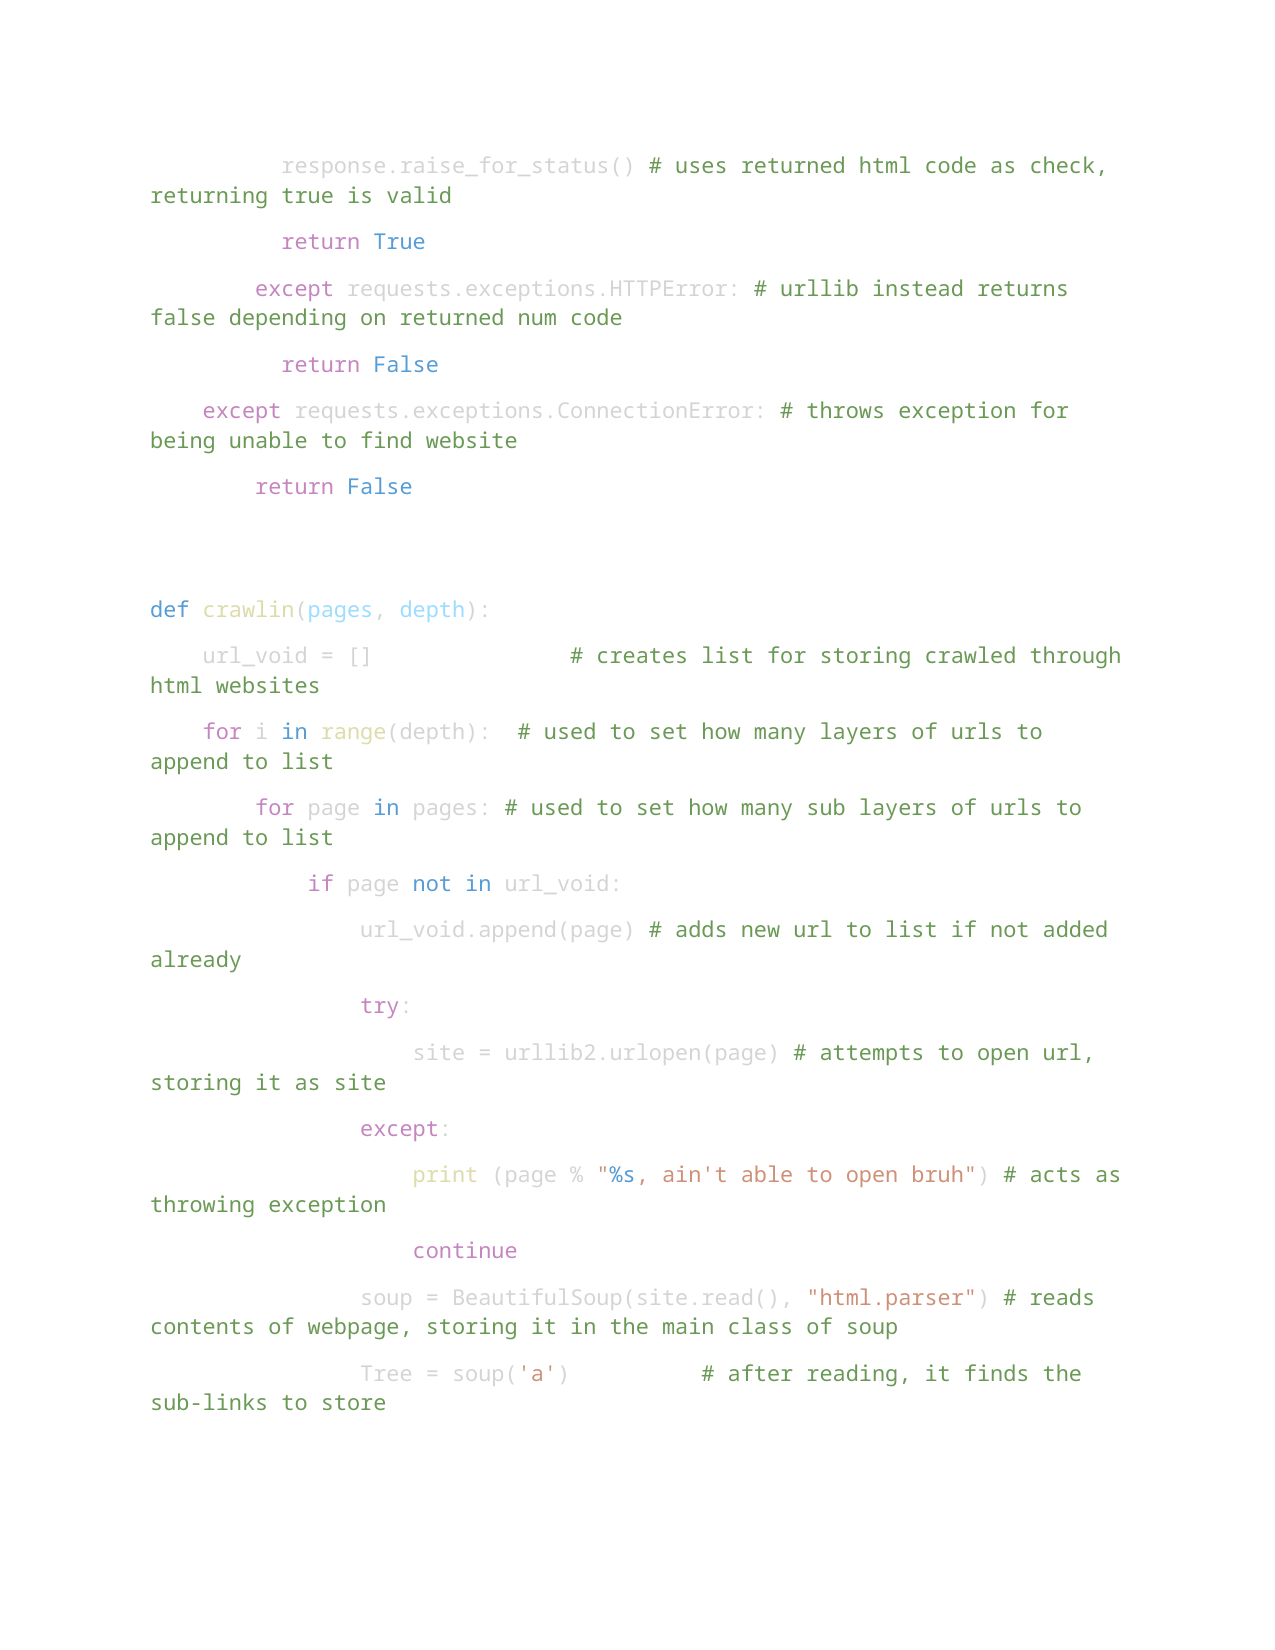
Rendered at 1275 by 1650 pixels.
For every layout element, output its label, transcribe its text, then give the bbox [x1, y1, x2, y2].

text return False [150, 471, 1125, 501]
text for i in range(depth): # used to set how many layers of urls to append to list [150, 716, 1125, 775]
text site = urllib2.urlopen(page) # attempts to open url, storing it as site [150, 1036, 1125, 1096]
text except requests.exceptions.HTTPError: # urllib instead returns false depending on returned num code [150, 272, 1125, 332]
text except: [150, 1112, 1125, 1142]
text url_void = [] # creates list for storing crawled through html websites [150, 639, 1125, 699]
text def crawlin(pages, depth): [150, 593, 1125, 623]
text except requests.exceptions.ConnectionError: # throws exception for being unable to find website [150, 395, 1125, 454]
text return False [150, 348, 1125, 378]
text print (page % "%s, ain't able to open bruh") # acts as throwing exception [150, 1159, 1125, 1218]
text url_void.append(page) # adds new url to list if not added already [150, 914, 1125, 973]
text Tree = soup('a') # after reading, it finds the sub-links to store [150, 1357, 1125, 1417]
text for page in pages: # used to set how many sub layers of urls to append to list [150, 792, 1125, 851]
text response.raise_for_status() # uses returned html code as check, returning true is valid [150, 150, 1125, 209]
text if page not in url_void: [150, 868, 1125, 897]
text soup = BeautifulSoup(site.read(), "html.parser") # reads contents of webpage, storing it in the main class of soup [150, 1281, 1125, 1341]
text continue [150, 1235, 1125, 1264]
text return True [150, 226, 1125, 256]
text try: [150, 990, 1125, 1020]
